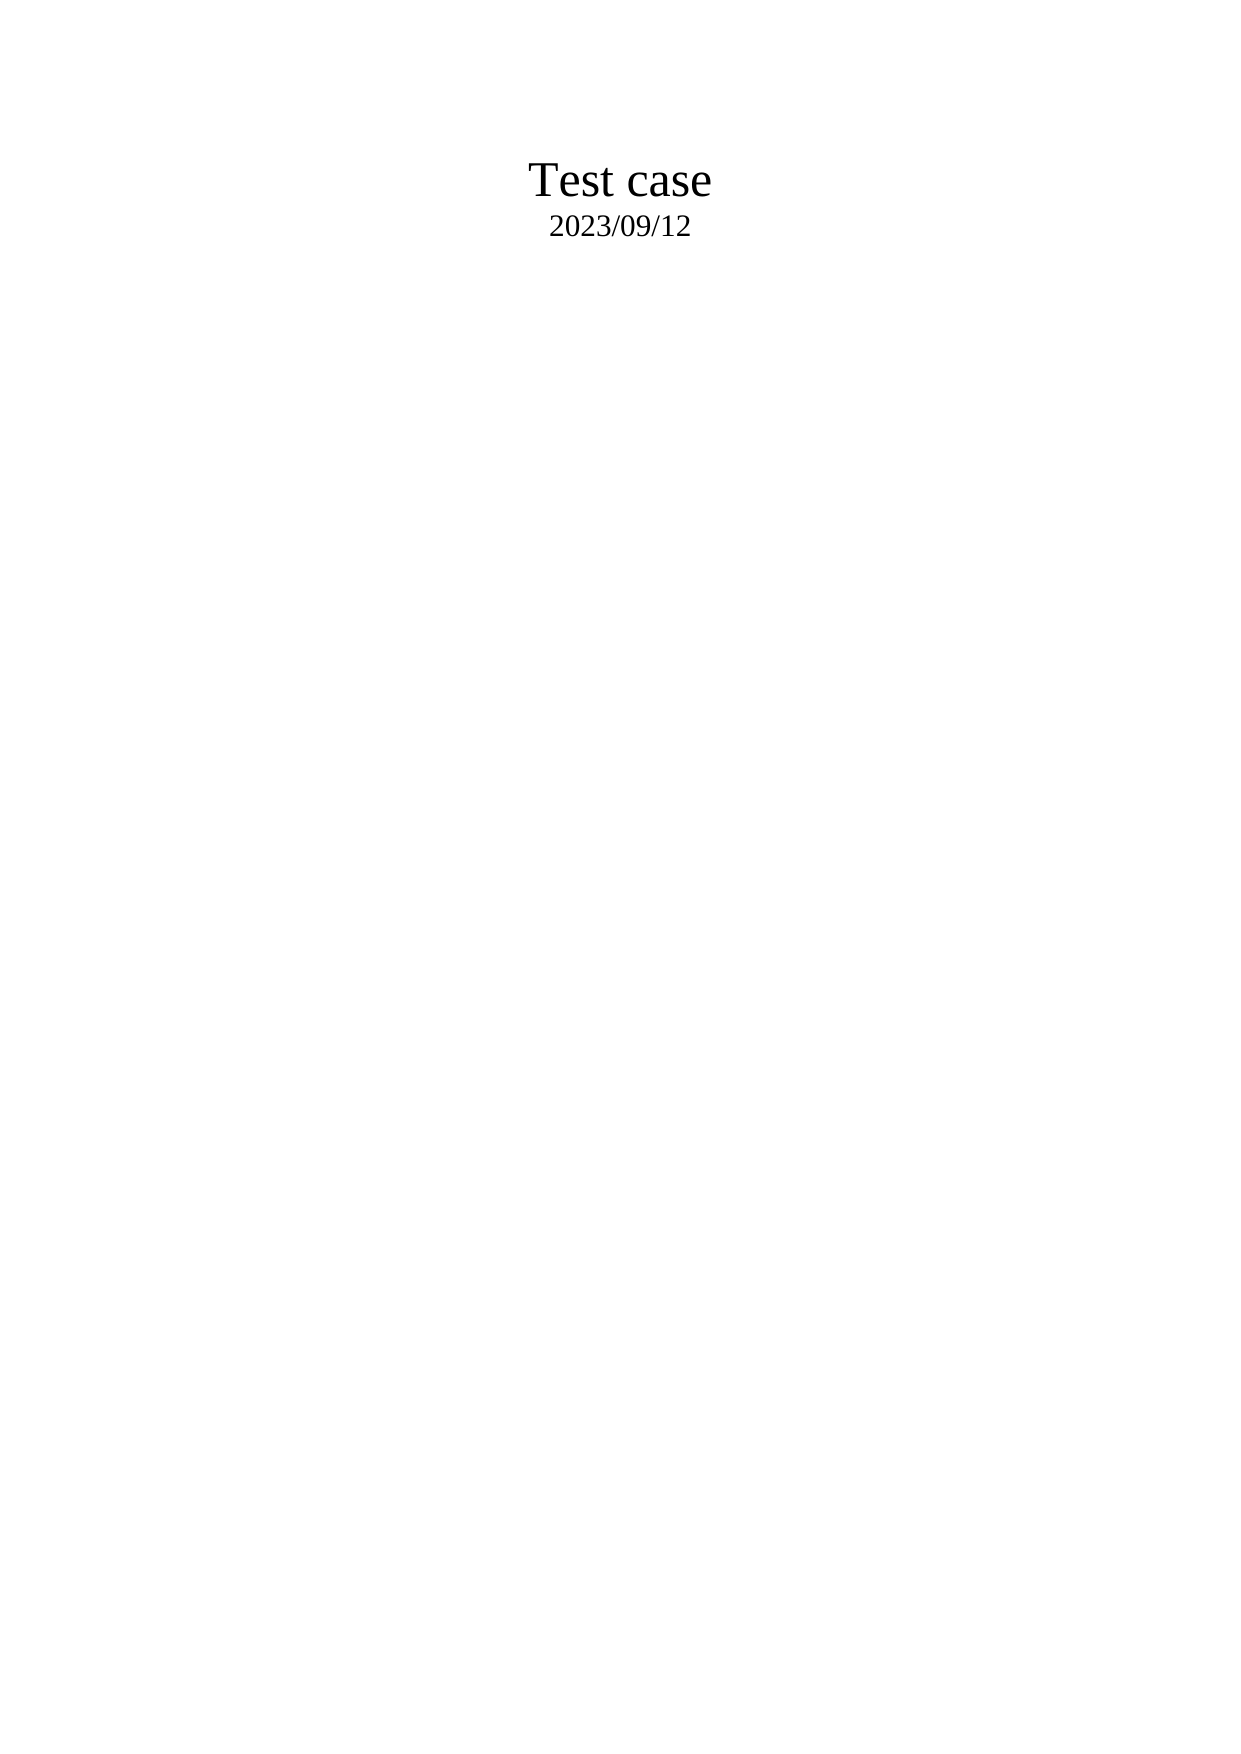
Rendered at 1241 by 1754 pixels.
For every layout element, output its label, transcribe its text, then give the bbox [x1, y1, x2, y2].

text Test case [150, 150, 1090, 207]
text 2023/09/12 [150, 207, 1090, 243]
